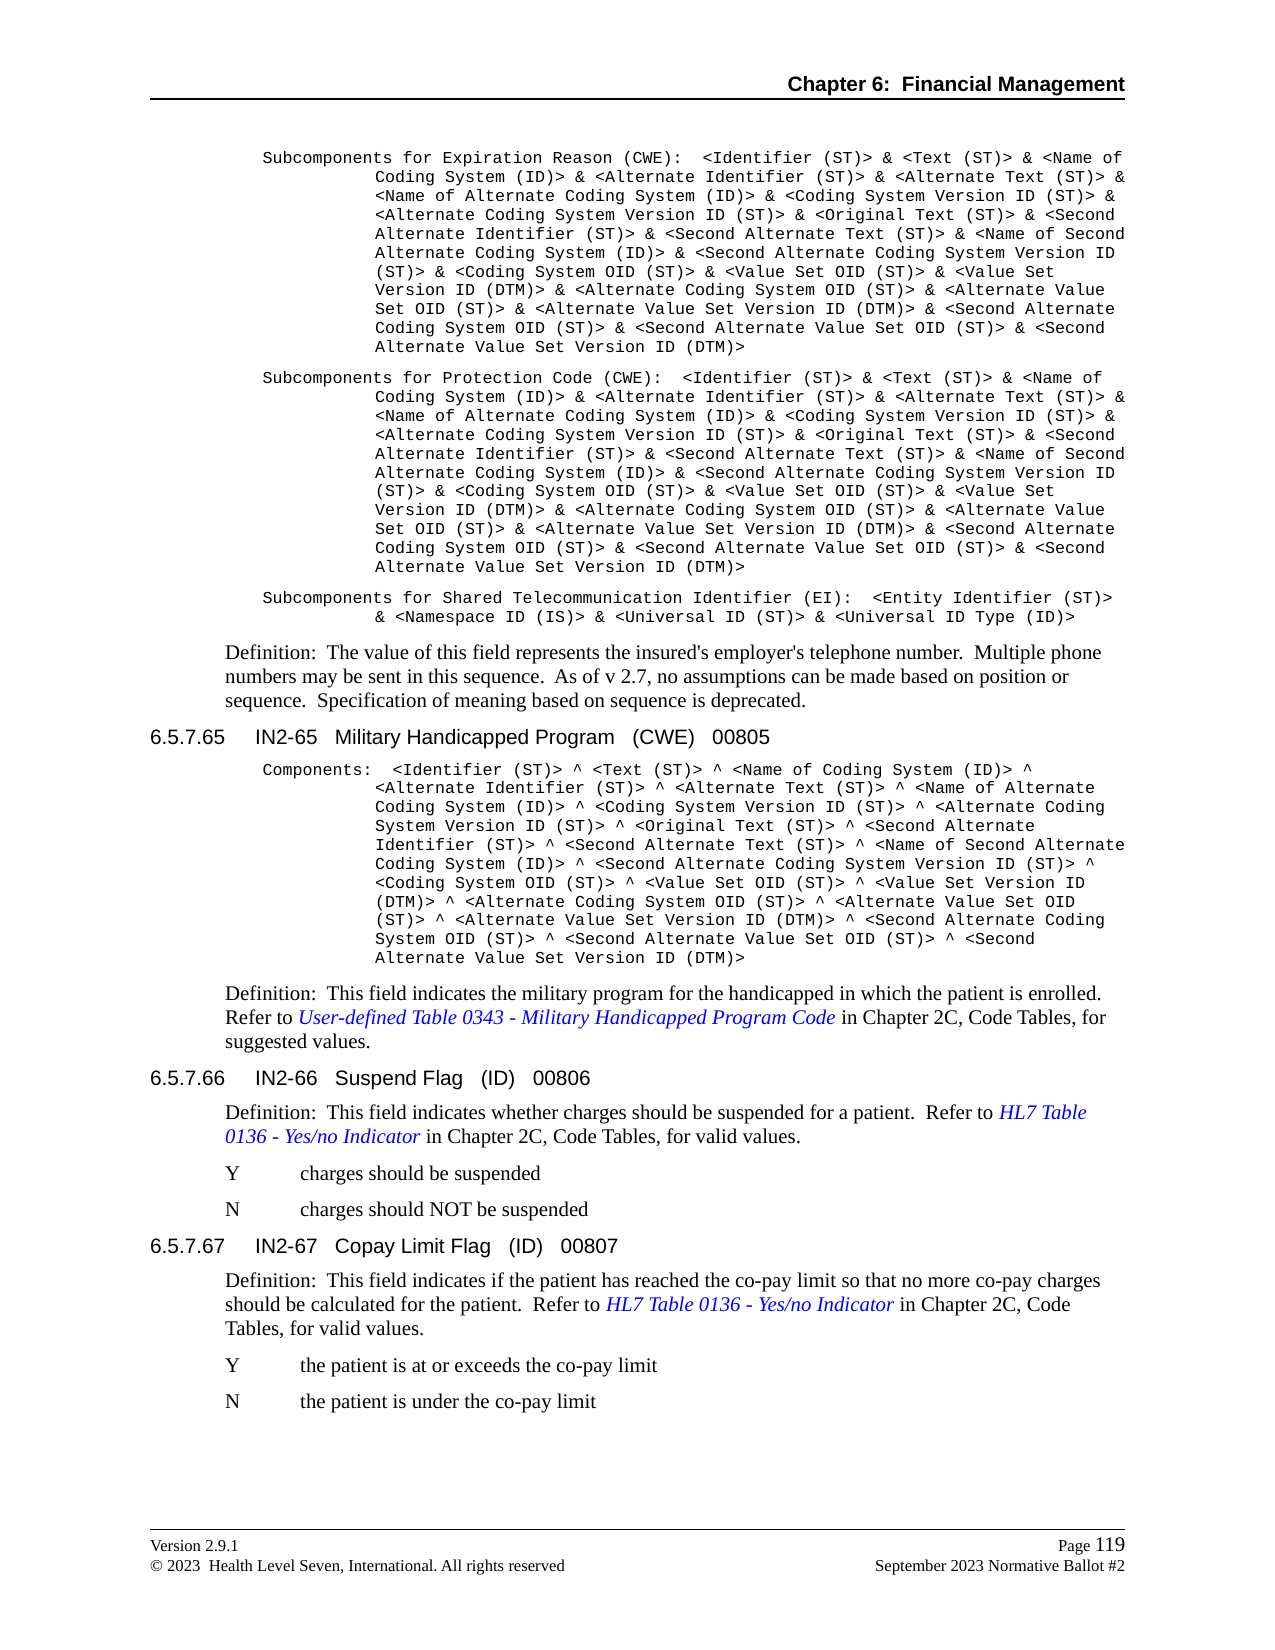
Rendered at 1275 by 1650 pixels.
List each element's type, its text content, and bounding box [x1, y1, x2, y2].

list Y charges should be suspended [225, 1161, 1125, 1185]
list Y the patient is at or exceeds the co-pay limit [225, 1353, 1125, 1377]
list N charges should NOT be suspended [225, 1197, 1125, 1221]
text Components: <Identifier (ST)> ^ <Text (ST)> ^ <Name of Coding System (ID)> ^ <Alternate Identifier (ST)> ^ <Alternate Text (ST)> ^ <Name of Alternate Coding System (ID)> ^ <Coding System Version ID (ST)> ^ <Alternate Coding System Version ID (ST)> ^ <Original Text (ST)> ^ <Second Alternate Identifier (ST)> ^ <Second Alternate Text (ST)> ^ <Name of Second Alternate Coding System (ID)> ^ <Second Alternate Coding System Version ID (ST)> ^ <Coding System OID (ST)> ^ <Value Set OID (ST)> ^ <Value Set Version ID (DTM)> ^ <Alternate Coding System OID (ST)> ^ <Alternate Value Set OID (ST)> ^ <Alternate Value Set Version ID (DTM)> ^ <Second Alternate Coding System OID (ST)> ^ <Second Alternate Value Set OID (ST)> ^ <Second Alternate Value Set Version ID (DTM)> [262, 761, 1125, 968]
list N the patient is under the co-pay limit [225, 1389, 1125, 1413]
text Subcomponents for Shared Telecommunication Identifier (EI): <Entity Identifier (ST)> & <Namespace ID (IS)> & <Universal ID (ST)> & <Universal ID Type (ID)> [262, 590, 1125, 627]
text Subcomponents for Expiration Reason (CWE): <Identifier (ST)> & <Text (ST)> & <Name of Coding System (ID)> & <Alternate Identifier (ST)> & <Alternate Text (ST)> & <Name of Alternate Coding System (ID)> & <Coding System Version ID (ST)> & <Alternate Coding System Version ID (ST)> & <Original Text (ST)> & <Second Alternate Identifier (ST)> & <Second Alternate Text (ST)> & <Name of Second Alternate Coding System (ID)> & <Second Alternate Coding System Version ID (ST)> & <Coding System OID (ST)> & <Value Set OID (ST)> & <Value Set Version ID (DTM)> & <Alternate Coding System OID (ST)> & <Alternate Value Set OID (ST)> & <Alternate Value Set Version ID (DTM)> & <Second Alternate Coding System OID (ST)> & <Second Alternate Value Set OID (ST)> & <Second Alternate Value Set Version ID (DTM)> [262, 150, 1125, 357]
text Subcomponents for Protection Code (CWE): <Identifier (ST)> & <Text (ST)> & <Name of Coding System (ID)> & <Alternate Identifier (ST)> & <Alternate Text (ST)> & <Name of Alternate Coding System (ID)> & <Coding System Version ID (ST)> & <Alternate Coding System Version ID (ST)> & <Original Text (ST)> & <Second Alternate Identifier (ST)> & <Second Alternate Text (ST)> & <Name of Second Alternate Coding System (ID)> & <Second Alternate Coding System Version ID (ST)> & <Coding System OID (ST)> & <Value Set OID (ST)> & <Value Set Version ID (DTM)> & <Alternate Coding System OID (ST)> & <Alternate Value Set OID (ST)> & <Alternate Value Set Version ID (DTM)> & <Second Alternate Coding System OID (ST)> & <Second Alternate Value Set OID (ST)> & <Second Alternate Value Set Version ID (DTM)> [262, 370, 1125, 577]
text Definition: This field indicates the military program for the handicapped in which the patient is enrolled. Refer to User-defined Table 0343 - Military Handicapped Program Code in Chapter 2C, Code Tables, for suggested values. [225, 981, 1125, 1053]
text Definition: This field indicates whether charges should be suspended for a patient. Refer to HL7 Table 0136 - Yes/no Indicator in Chapter 2C, Code Tables, for valid values. [225, 1100, 1125, 1148]
subtitle IN2-65 Military Handicapped Program (CWE) 00805 [150, 725, 1125, 749]
text Definition: The value of this field represents the insured's employer's telephone number. Multiple phone numbers may be sent in this sequence. As of v 2.7, no assumptions can be made based on position or sequence. Specification of meaning based on sequence is deprecated. [225, 640, 1125, 712]
text Definition: This field indicates if the patient has reached the co-pay limit so that no more co-pay charges should be calculated for the patient. Refer to HL7 Table 0136 - Yes/no Indicator in Chapter 2C, Code Tables, for valid values. [225, 1268, 1125, 1340]
subtitle IN2-67 Copay Limit Flag (ID) 00807 [150, 1234, 1125, 1258]
subtitle IN2-66 Suspend Flag (ID) 00806 [150, 1066, 1125, 1090]
